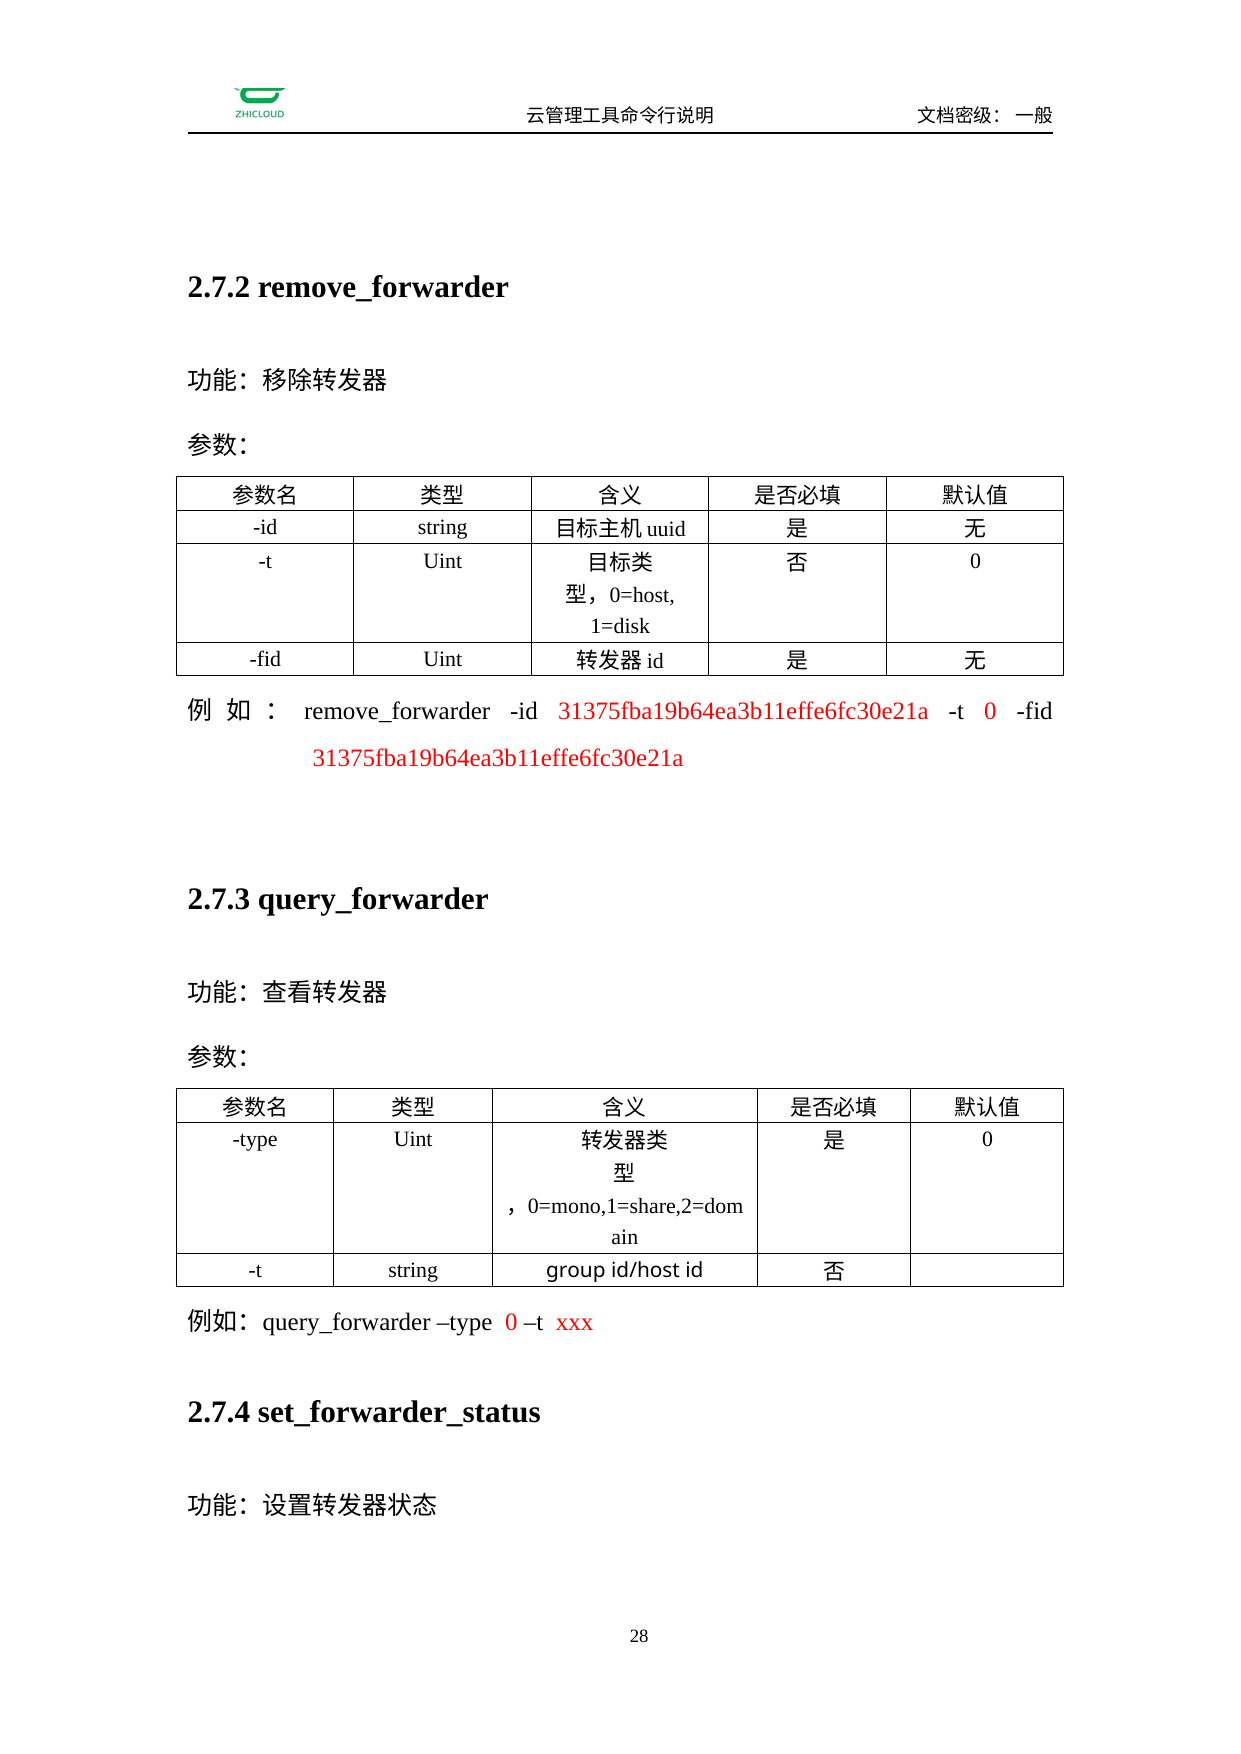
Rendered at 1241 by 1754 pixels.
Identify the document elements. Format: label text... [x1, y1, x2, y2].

table_header 是否必填 [709, 477, 886, 510]
text 功能：设置转发器状态 [187, 1471, 1053, 1536]
table_header 参数名 [177, 477, 353, 510]
subtitle 2.7.4 set_forwarder_status [187, 1379, 1053, 1444]
table_cell group id/host id [493, 1254, 757, 1286]
table_cell 是 [709, 643, 886, 675]
table_cell -id [177, 511, 353, 543]
table_header 参数名 [177, 1089, 333, 1122]
table_cell -type [177, 1123, 333, 1253]
table_header 含义 [493, 1089, 757, 1122]
table_cell 目标类型，0=host, 1=disk [532, 544, 708, 642]
table_cell string [334, 1254, 492, 1286]
table_cell 无 [887, 511, 1063, 543]
table_header 类型 [354, 477, 531, 510]
table_header 是否必填 [758, 1089, 910, 1122]
table_cell -t [177, 544, 353, 642]
table_cell -fid [177, 643, 353, 675]
subtitle 2.7.2 remove_forwarder [187, 254, 1053, 319]
text 例如：query_forwarder –type 0 –t xxx [187, 1287, 1053, 1352]
table_cell Uint [354, 643, 531, 675]
text 功能：查看转发器 [187, 958, 1053, 1023]
text 参数： [187, 1023, 1053, 1088]
text 功能：移除转发器 [187, 346, 1053, 411]
table_cell Uint [334, 1123, 492, 1253]
table_cell 0 [911, 1123, 1063, 1253]
picture [225, 88, 293, 122]
table_cell [911, 1254, 1063, 1286]
table_cell Uint [354, 544, 531, 642]
table_cell string [354, 511, 531, 543]
table_header 默认值 [911, 1089, 1063, 1122]
table_cell 转发器id [532, 643, 708, 675]
table_cell 是 [709, 511, 886, 543]
text 参数： [187, 411, 1053, 476]
table_header 默认值 [887, 477, 1063, 510]
table_cell 是 [758, 1123, 910, 1253]
table_cell 转发器类型，0=mono,1=share,2=domain [493, 1123, 757, 1253]
table_cell 无 [887, 643, 1063, 675]
table_cell 0 [887, 544, 1063, 642]
table_header 类型 [334, 1089, 492, 1122]
text 例如：remove_forwarder -id 31375fba19b64ea3b11effe6fc30e21a -t 0 -fid 31375fba19b64ea3b11effe6fc30e21a [187, 676, 1053, 774]
table_header 含义 [532, 477, 708, 510]
subtitle 2.7.3 query_forwarder [187, 866, 1053, 931]
table_cell 否 [709, 544, 886, 642]
table_cell 目标主机uuid [532, 511, 708, 543]
table_cell -t [177, 1254, 333, 1286]
table_cell 否 [758, 1254, 910, 1286]
